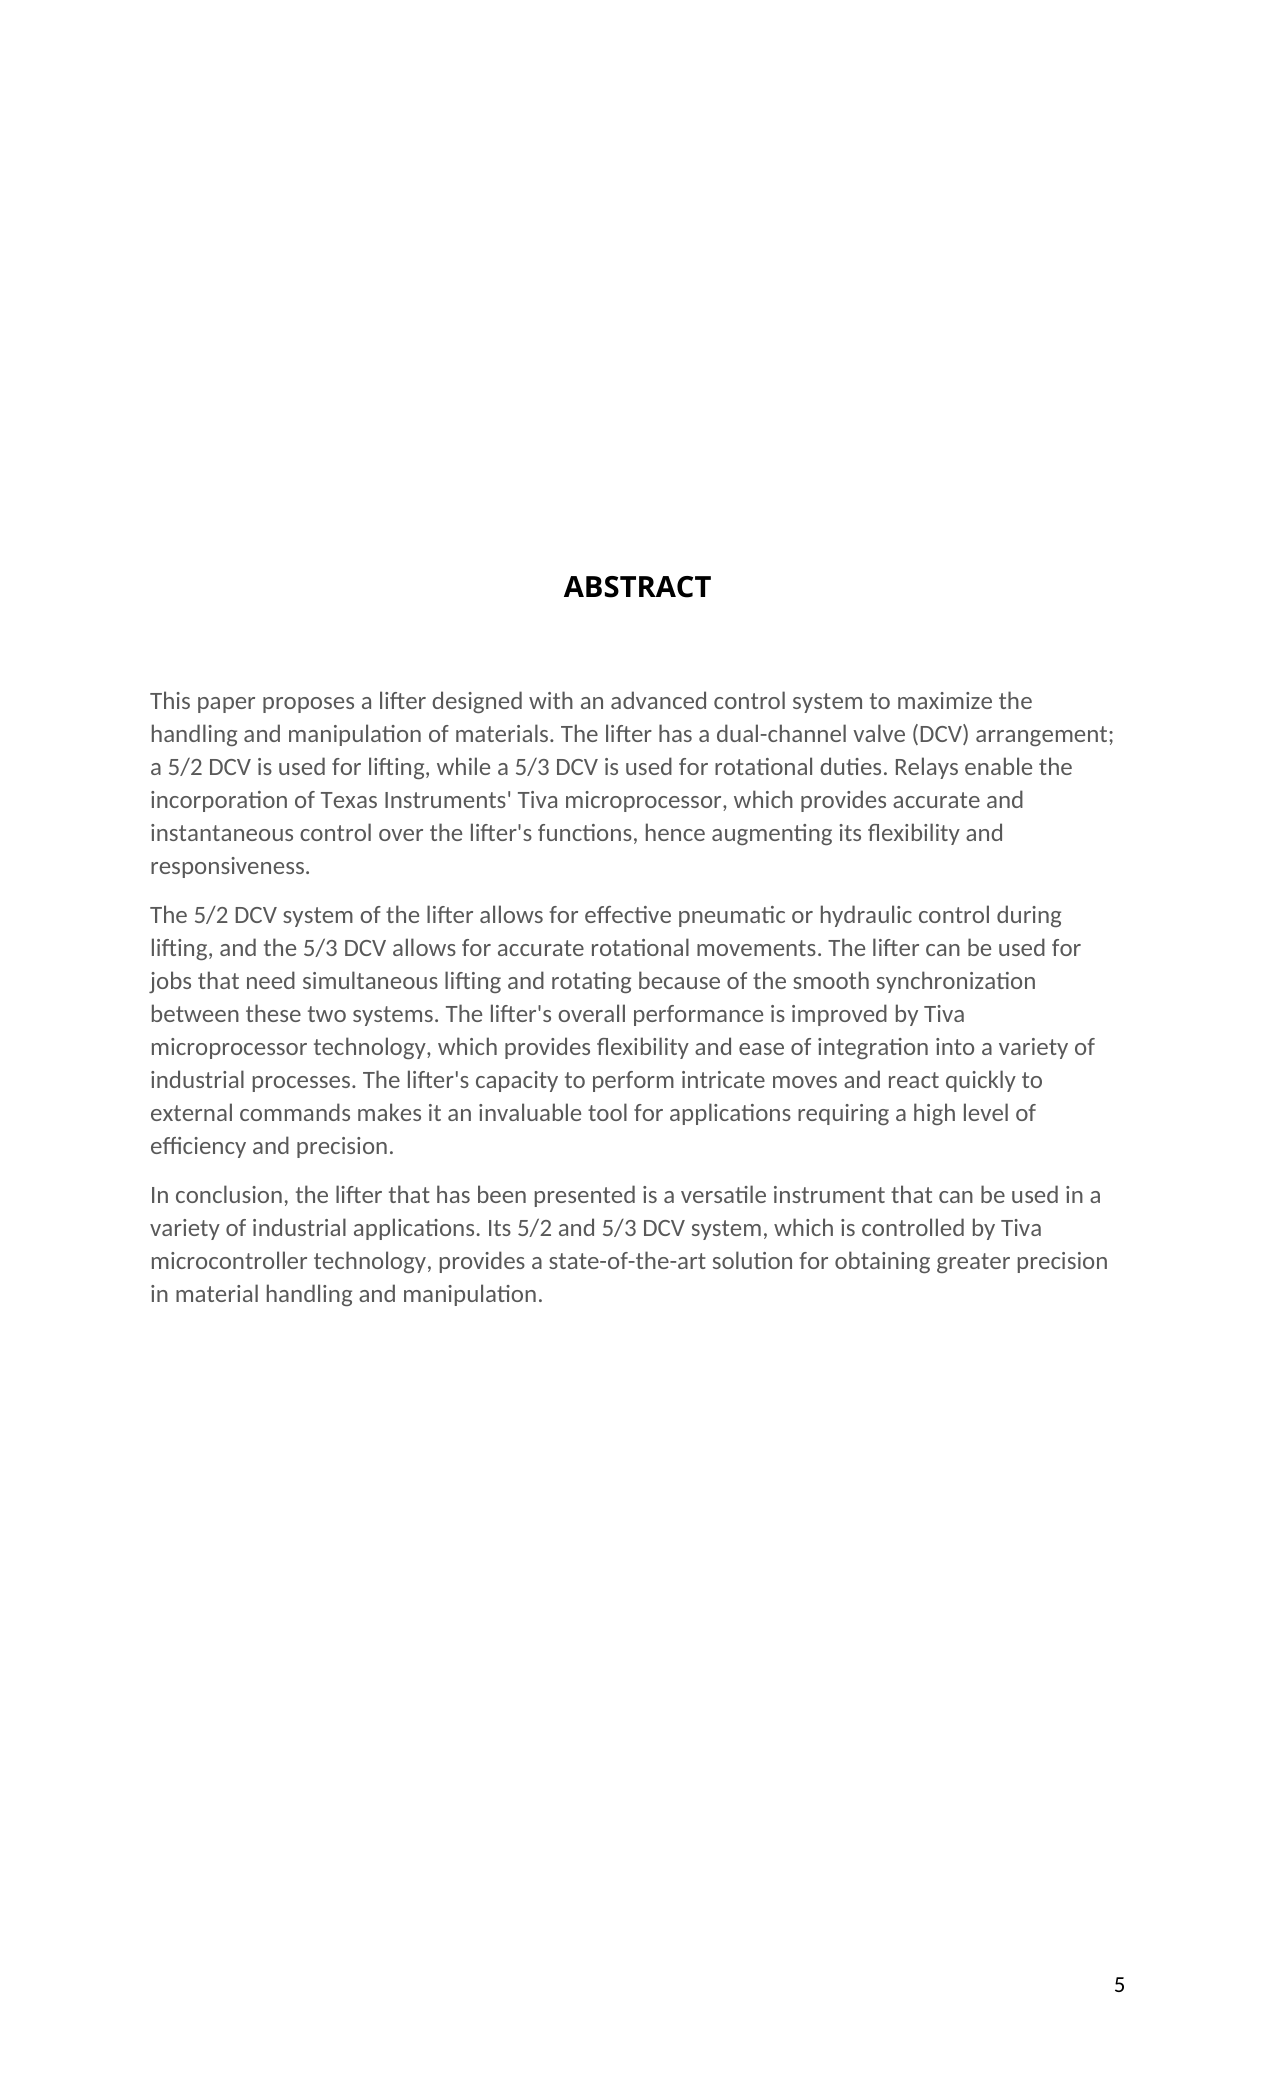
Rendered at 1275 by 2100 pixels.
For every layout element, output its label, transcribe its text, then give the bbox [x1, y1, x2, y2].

text This paper proposes a lifter designed with an advanced control system to maximize the handling and manipulation of materials. The lifter has a dual-channel valve (DCV) arrangement; a 5/2 DCV is used for lifting, while a 5/3 DCV is used for rotational duties. Relays enable the incorporation of Texas Instruments' Tiva microprocessor, which provides accurate and instantaneous control over the lifter's functions, hence augmenting its flexibility and responsiveness. [150, 685, 1125, 880]
text The 5/2 DCV system of the lifter allows for effective pneumatic or hydraulic control during lifting, and the 5/3 DCV allows for accurate rotational movements. The lifter can be used for jobs that need simultaneous lifting and rotating because of the smooth synchronization between these two systems. The lifter's overall performance is improved by Tiva microprocessor technology, which provides flexibility and ease of integration into a variety of industrial processes. The lifter's capacity to perform intricate moves and react quickly to external commands makes it an invaluable tool for applications requiring a high level of efficiency and precision. [150, 899, 1125, 1160]
text ABSTRACT [150, 566, 1125, 606]
text In conclusion, the lifter that has been presented is a versatile instrument that can be used in a variety of industrial applications. Its 5/2 and 5/3 DCV system, which is controlled by Tiva microcontroller technology, provides a state-of-the-art solution for obtaining greater precision in material handling and manipulation. [150, 1179, 1125, 1309]
